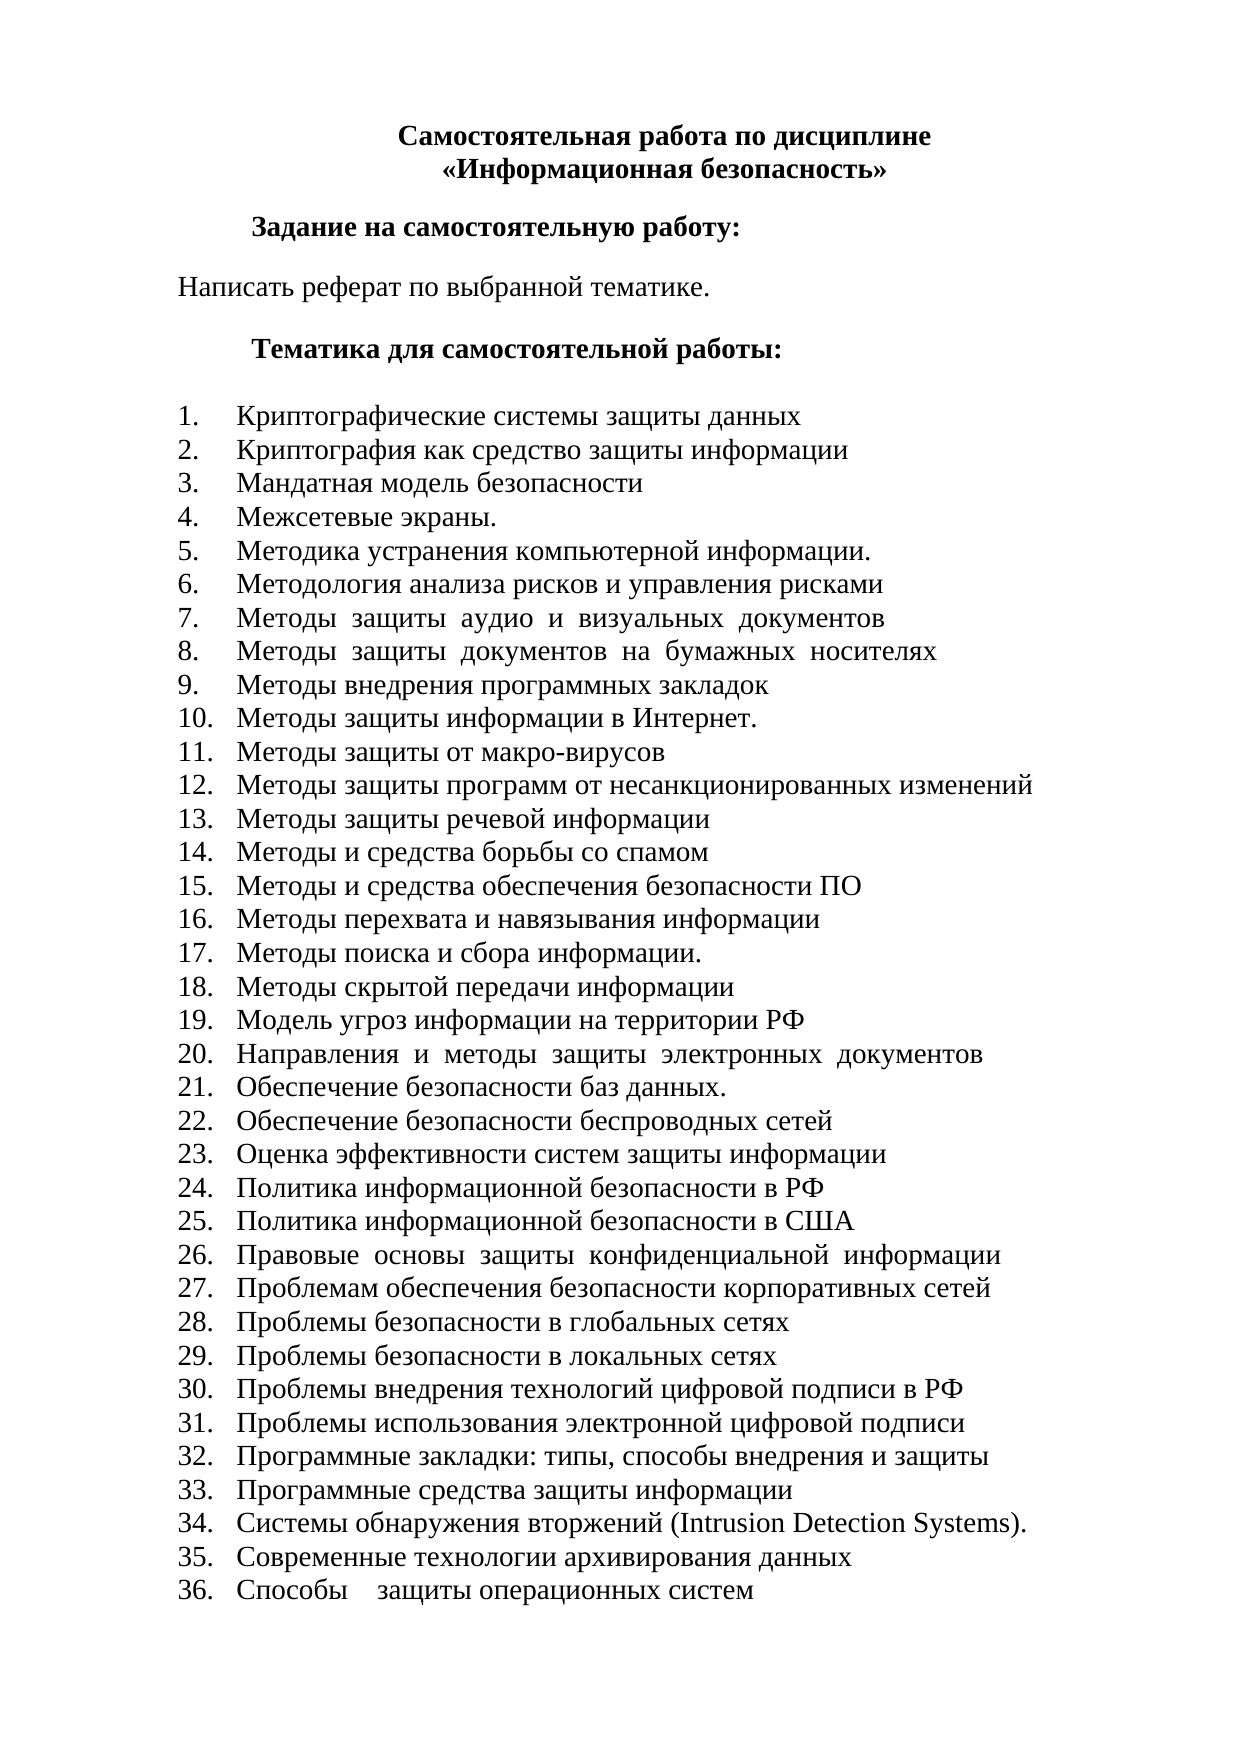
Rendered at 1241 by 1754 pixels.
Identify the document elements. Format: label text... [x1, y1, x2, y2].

list Методы защиты программ от несанкционированных изменений [177, 767, 1152, 801]
list Методы и средства борьбы со спамом [177, 834, 1152, 868]
list Методы защиты документов на бумажных носителях [177, 633, 1152, 667]
list Программные закладки: типы, способы внедрения и защиты [177, 1438, 1152, 1472]
list Методы защиты аудио и визуальных документов [177, 600, 1152, 633]
list Правовые основы защиты конфиденциальной информации [177, 1237, 1152, 1271]
list Способы защиты операционных систем [177, 1572, 1152, 1606]
list Оценка эффективности систем защиты информации [177, 1136, 1152, 1170]
list Программные средства защиты информации [177, 1472, 1152, 1505]
list Проблемам обеспечения безопасности корпоративных сетей [177, 1271, 1152, 1304]
text «Информационная безопасность» [177, 152, 1152, 185]
text Самостоятельная работа по дисциплине [177, 118, 1152, 152]
list Модель угроз информации на территории РФ [177, 1002, 1152, 1036]
list Направления и методы защиты электронных документов [177, 1036, 1152, 1069]
list Методы перехвата и навязывания информации [177, 902, 1152, 935]
list Обеспечение безопасности баз данных. [177, 1069, 1152, 1103]
list Криптографические системы защиты данных [177, 398, 1152, 432]
list Методы защиты информации в Интернет. [177, 700, 1152, 734]
list Межсетевые экраны. [177, 499, 1152, 533]
list Политика информационной безопасности в США [177, 1203, 1152, 1237]
list Методика устранения компьютерной информации. [177, 533, 1152, 566]
list Методы поиска и сбора информации. [177, 935, 1152, 969]
text Тематика для самостоятельной работы: [177, 331, 1152, 365]
text Задание на самостоятельную работу: [177, 209, 1152, 243]
list Методы скрытой передачи информации [177, 969, 1152, 1002]
list Мандатная модель безопасности [177, 466, 1152, 499]
list Проблемы безопасности в локальных сетях [177, 1338, 1152, 1371]
list Системы обнаружения вторжений (Intrusion Detection Systems). [177, 1505, 1152, 1539]
list Проблемы внедрения технологий цифровой подписи в РФ [177, 1371, 1152, 1405]
text Написать реферат по выбранной тематике. [177, 269, 1152, 303]
list Криптография как средство защиты информации [177, 432, 1152, 466]
list Проблемы безопасности в глобальных сетях [177, 1304, 1152, 1338]
list Методология анализа рисков и управления рисками [177, 566, 1152, 600]
list Методы внедрения программных закладок [177, 667, 1152, 700]
list Методы и средства обеспечения безопасности ПО [177, 868, 1152, 902]
list Проблемы использования электронной цифровой подписи [177, 1405, 1152, 1438]
list Современные технологии архивирования данных [177, 1539, 1152, 1572]
list Обеспечение безопасности беспроводных сетей [177, 1103, 1152, 1136]
list Политика информационной безопасности в РФ [177, 1170, 1152, 1203]
list Методы защиты речевой информации [177, 801, 1152, 834]
list Методы защиты от макро-вирусов [177, 734, 1152, 767]
